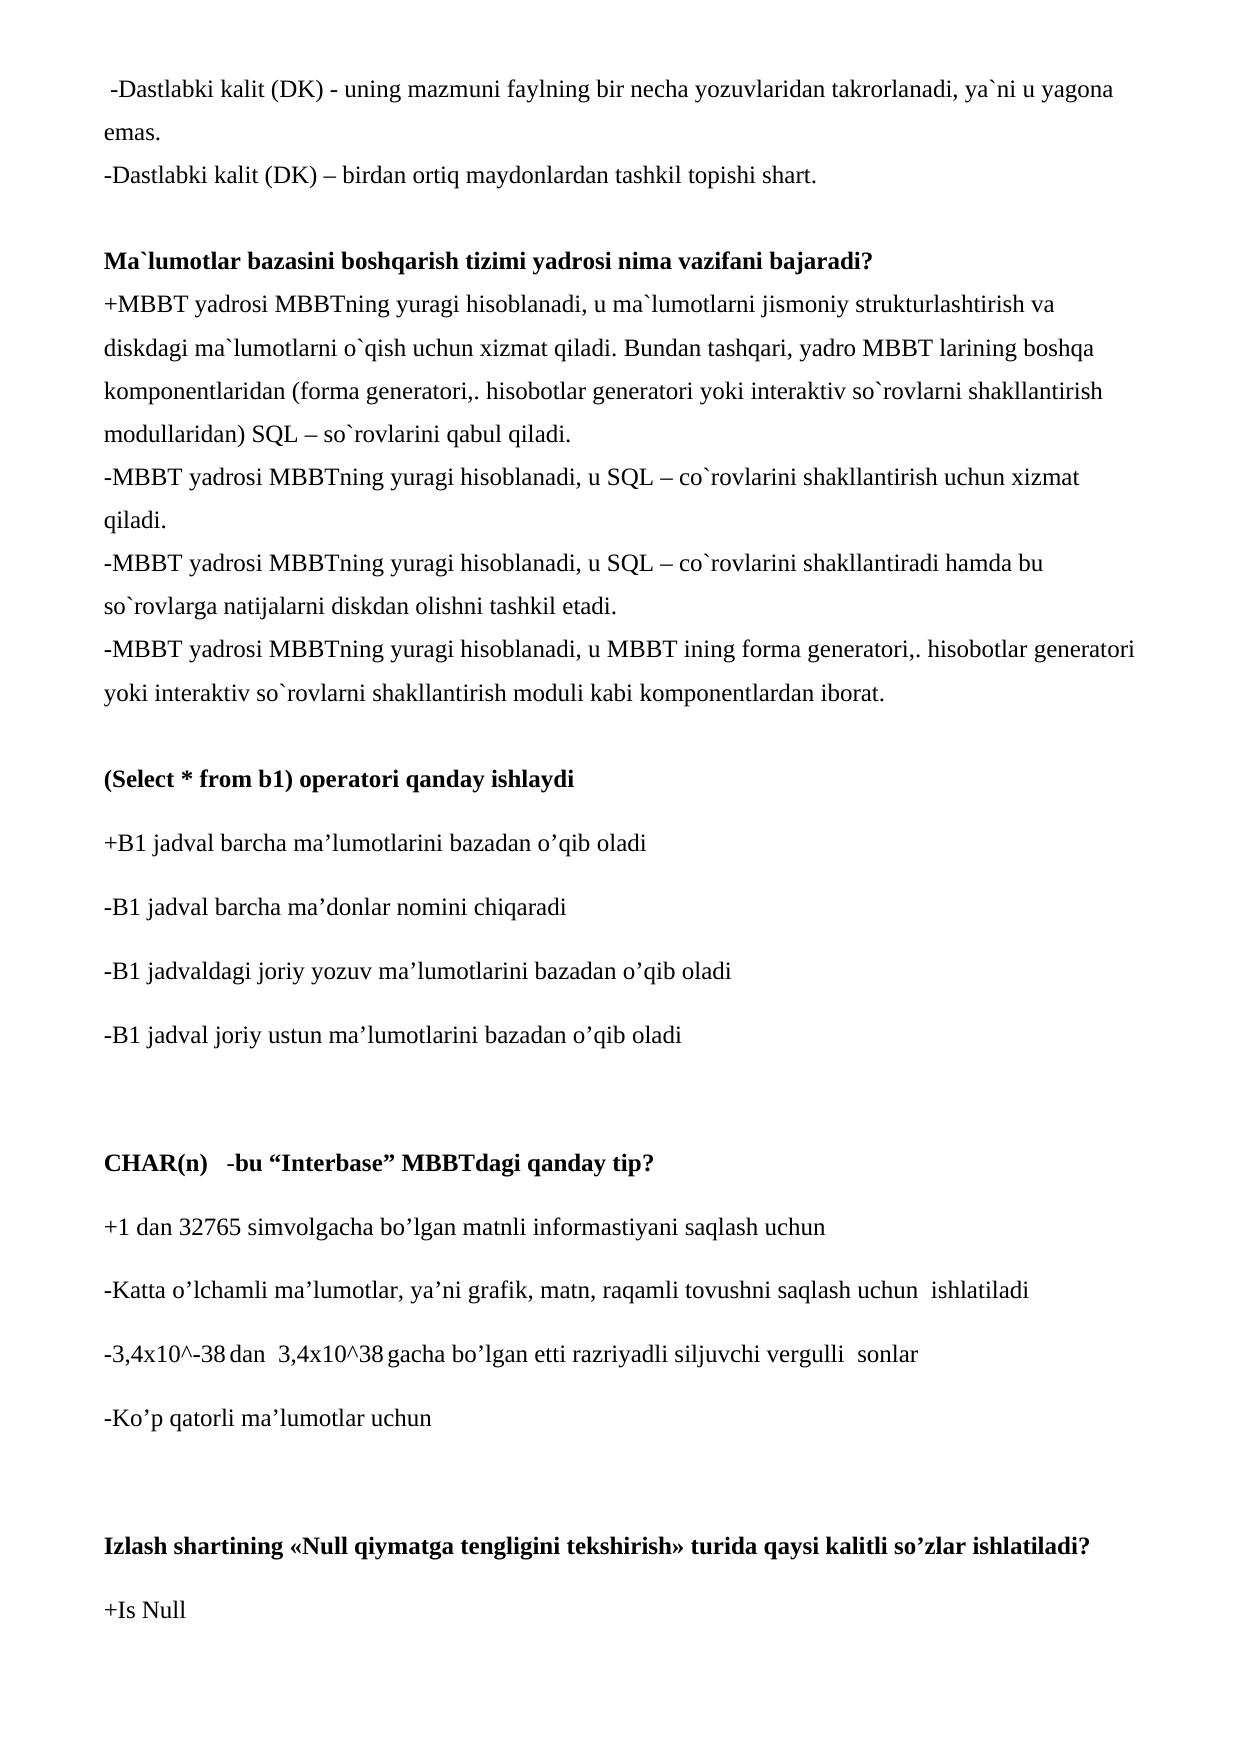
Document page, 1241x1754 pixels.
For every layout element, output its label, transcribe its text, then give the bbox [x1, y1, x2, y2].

text +MBBT yadrosi MBBTning yuragi hisoblanadi, u ma`lumotlarni jismoniy strukturlashtirish va diskdagi ma`lumotlarni o`qish uchun xizmat qiladi. Bundan tashqari, yadro MBBT larining boshqa komponentlaridan (forma generatori,. hisobotlar generatori yoki interaktiv so`rovlarni shakllantirish modullaridan) SQL – so`rovlarini qabul qiladi. [103, 289, 1137, 448]
text -Dastlabki kalit (DK) - uning mazmuni faylning bir necha yozuvlaridan takrorlanadi, ya`ni u yagona emas. [103, 74, 1137, 146]
text -B1 jadvaldagi joriy yozuv ma’lumotlarini bazadan o’qib oladi [103, 956, 1137, 984]
text -3,4x10^-38 dan 3,4x10^38 gacha bo’lgan etti razriyadli siljuvchi vergulli sonlar [103, 1339, 1137, 1368]
text -MBBT yadrosi MBBTning yuragi hisoblanadi, u SQL – co`rovlarini shakllantiradi hamda bu so`rovlarga natijalarni diskdan olishni tashkil etadi. [103, 548, 1137, 620]
text +1 dan 32765 simvolgacha bo’lgan matnli informastiyani saqlash uchun [103, 1212, 1137, 1240]
text -Katta o’lchamli ma’lumotlar, ya’ni grafik, matn, raqamli tovushni saqlash uchun ishlatiladi [103, 1276, 1137, 1304]
text -Ko’p qatorli ma’lumotlar uchun [103, 1403, 1137, 1432]
text Izlash shartining «Null qiymatga tengligini tekshirish» turida qaysi kalitli so’zlar ishlatiladi? [103, 1531, 1137, 1560]
text -B1 jadval barcha ma’donlar nomini chiqaradi [103, 892, 1137, 921]
text -MBBT yadrosi MBBTning yuragi hisoblanadi, u MBBT ining forma generatori,. hisobotlar generatori yoki interaktiv so`rovlarni shakllantirish moduli kabi komponentlardan iborat. [103, 634, 1137, 706]
text -B1 jadval joriy ustun ma’lumotlarini bazadan o’qib oladi [103, 1020, 1137, 1048]
text +B1 jadval barcha ma’lumotlarini bazadan o’qib oladi [103, 828, 1137, 857]
text CHAR(n) -bu “Interbase” MBBTdagi qanday tip? [103, 1148, 1137, 1176]
text -MBBT yadrosi MBBTning yuragi hisoblanadi, u SQL – co`rovlarini shakllantirish uchun xizmat qiladi. [103, 462, 1137, 534]
text +Is Null [103, 1595, 1137, 1624]
text (Select * from b1) operatori qanday ishlaydi [103, 764, 1137, 793]
text -Dastlabki kalit (DK) – birdan ortiq maydonlardan tashkil topishi shart. [103, 160, 1137, 189]
text Ma`lumotlar bazasini boshqarish tizimi yadrosi nima vazifani bajaradi? [103, 246, 1137, 275]
